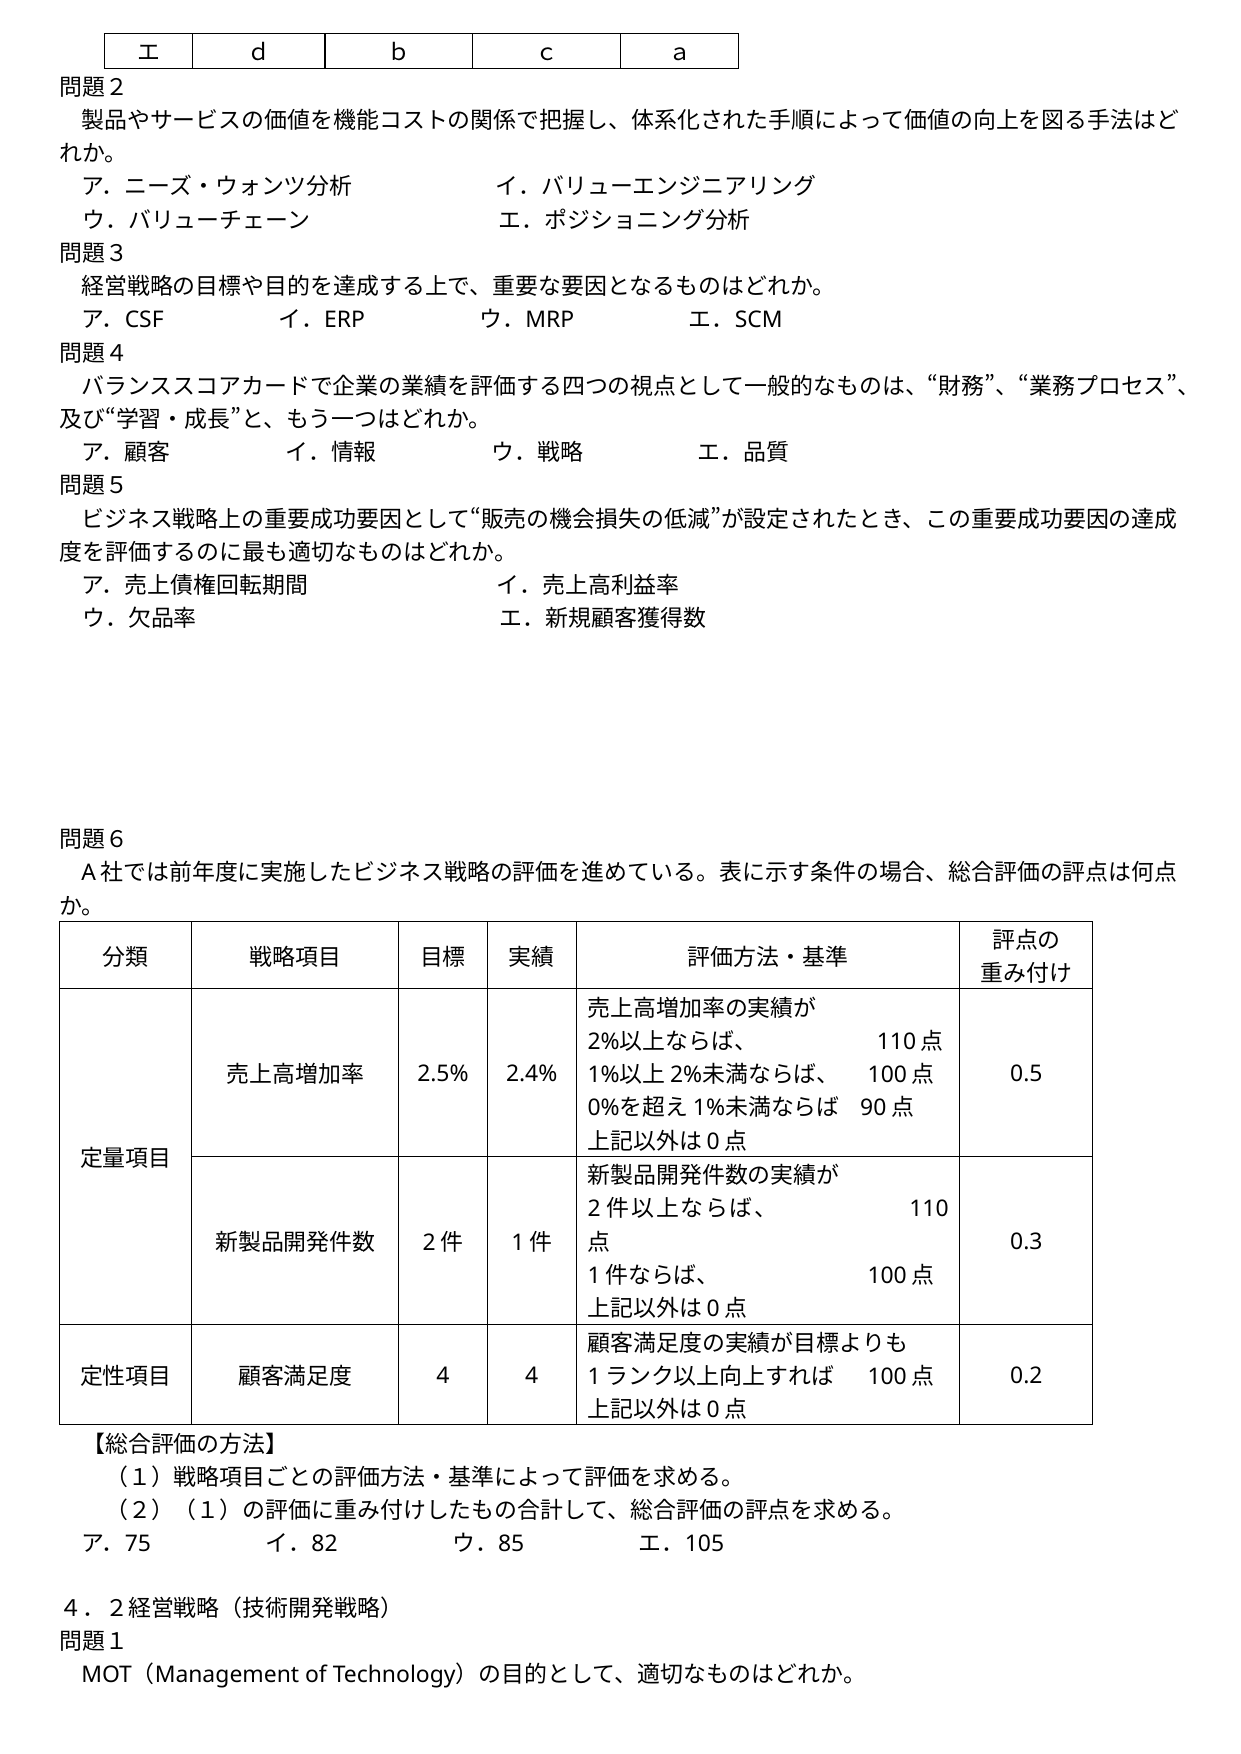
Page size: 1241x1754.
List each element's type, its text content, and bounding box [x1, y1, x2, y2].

table_header 評価方法・基準 [577, 922, 959, 988]
text 問題２ [59, 68, 1181, 102]
table_cell ｄ [193, 34, 324, 67]
table_cell 0.3 [960, 1157, 1092, 1323]
table_cell 定量項目 [60, 989, 191, 1323]
table_cell ａ [621, 34, 738, 67]
table_cell 4 [399, 1325, 487, 1424]
table_cell 2.5% [399, 989, 487, 1156]
table_cell 新製品開発件数の実績が 2件以上ならば、 110点 1件ならば、 100点 上記以外は0点 [577, 1157, 959, 1323]
table_cell ｃ [473, 34, 620, 67]
text ウ．欠品率 エ．新規顧客獲得数 [59, 600, 1181, 633]
table_header 戦略項目 [192, 922, 398, 988]
table_cell 売上高増加率の実績が 2%以上ならば、 110点 1%以上2%未満ならば、 100点 0%を超え1%未満ならば 90点 上記以外は0点 [577, 989, 959, 1156]
text か。 [59, 888, 1181, 921]
text MOT（Management of Technology）の目的として、適切なものはどれか。 [81, 1656, 1181, 1689]
text 及び“学習・成長”と、もう一つはどれか。 [59, 401, 1181, 434]
text 問題４ [59, 334, 1181, 368]
table_cell 定性項目 [60, 1325, 191, 1424]
table_cell 売上高増加率 [192, 989, 398, 1156]
table_header 分類 [60, 922, 191, 988]
table_cell 0.2 [960, 1325, 1092, 1424]
text 度を評価するのに最も適切なものはどれか。 [59, 534, 1181, 567]
table_cell ｂ [326, 34, 472, 67]
text ア．75 イ．82 ウ．85 エ．105 [81, 1525, 1181, 1558]
text ア．顧客 イ．情報 ウ．戦略 エ．品質 [81, 434, 1181, 467]
text ア．ニーズ・ウォンツ分析 イ．バリューエンジニアリング [81, 168, 1181, 201]
table_cell エ [105, 34, 192, 67]
text （２）（１）の評価に重み付けしたもの合計して、総合評価の評点を求める。 [59, 1492, 1181, 1525]
text 製品やサービスの価値を機能コストの関係で把握し、体系化された手順によって価値の向上を図る手法はど [81, 102, 1181, 135]
table_cell 0.5 [960, 989, 1092, 1156]
table_cell 顧客満足度の実績が目標よりも 1ランク以上向上すれば 100点 上記以外は0点 [577, 1325, 959, 1424]
text バランススコアカードで企業の業績を評価する四つの視点として一般的なものは、“財務”、“業務プロセス”、 [81, 368, 1181, 401]
text ４．２経営戦略（技術開発戦略） [59, 1590, 1181, 1623]
text ア．CSF イ．ERP ウ．MRP エ．SCM [81, 301, 1181, 334]
text ビジネス戦略上の重要成功要因として“販売の機会損失の低減”が設定されたとき、この重要成功要因の達成 [81, 501, 1181, 534]
table_header 評点の 重み付け [960, 922, 1092, 988]
table_header 実績 [488, 922, 576, 988]
text A社では前年度に実施したビジネス戦略の評価を進めている。表に示す条件の場合、総合評価の評点は何点 [81, 854, 1181, 888]
text 問題６ [59, 821, 1181, 854]
table_cell 顧客満足度 [192, 1325, 398, 1424]
text 問題１ [59, 1623, 1181, 1656]
table_cell 新製品開発件数 [192, 1157, 398, 1323]
table_cell 4 [488, 1325, 576, 1424]
table_cell 1件 [488, 1157, 576, 1323]
text 経営戦略の目標や目的を達成する上で、重要な要因となるものはどれか。 [81, 268, 1181, 301]
text （１）戦略項目ごとの評価方法・基準によって評価を求める。 [59, 1459, 1181, 1492]
text 【総合評価の方法】 [59, 1425, 1181, 1459]
table_header 目標 [399, 922, 487, 988]
text 問題５ [59, 467, 1181, 501]
text 問題３ [59, 235, 1181, 268]
text ア．売上債権回転期間 イ．売上高利益率 [81, 567, 1181, 600]
table_cell 2件 [399, 1157, 487, 1323]
text ウ．バリューチェーン エ．ポジショニング分析 [59, 201, 1181, 235]
text れか。 [59, 135, 1181, 168]
table_cell 2.4% [488, 989, 576, 1156]
